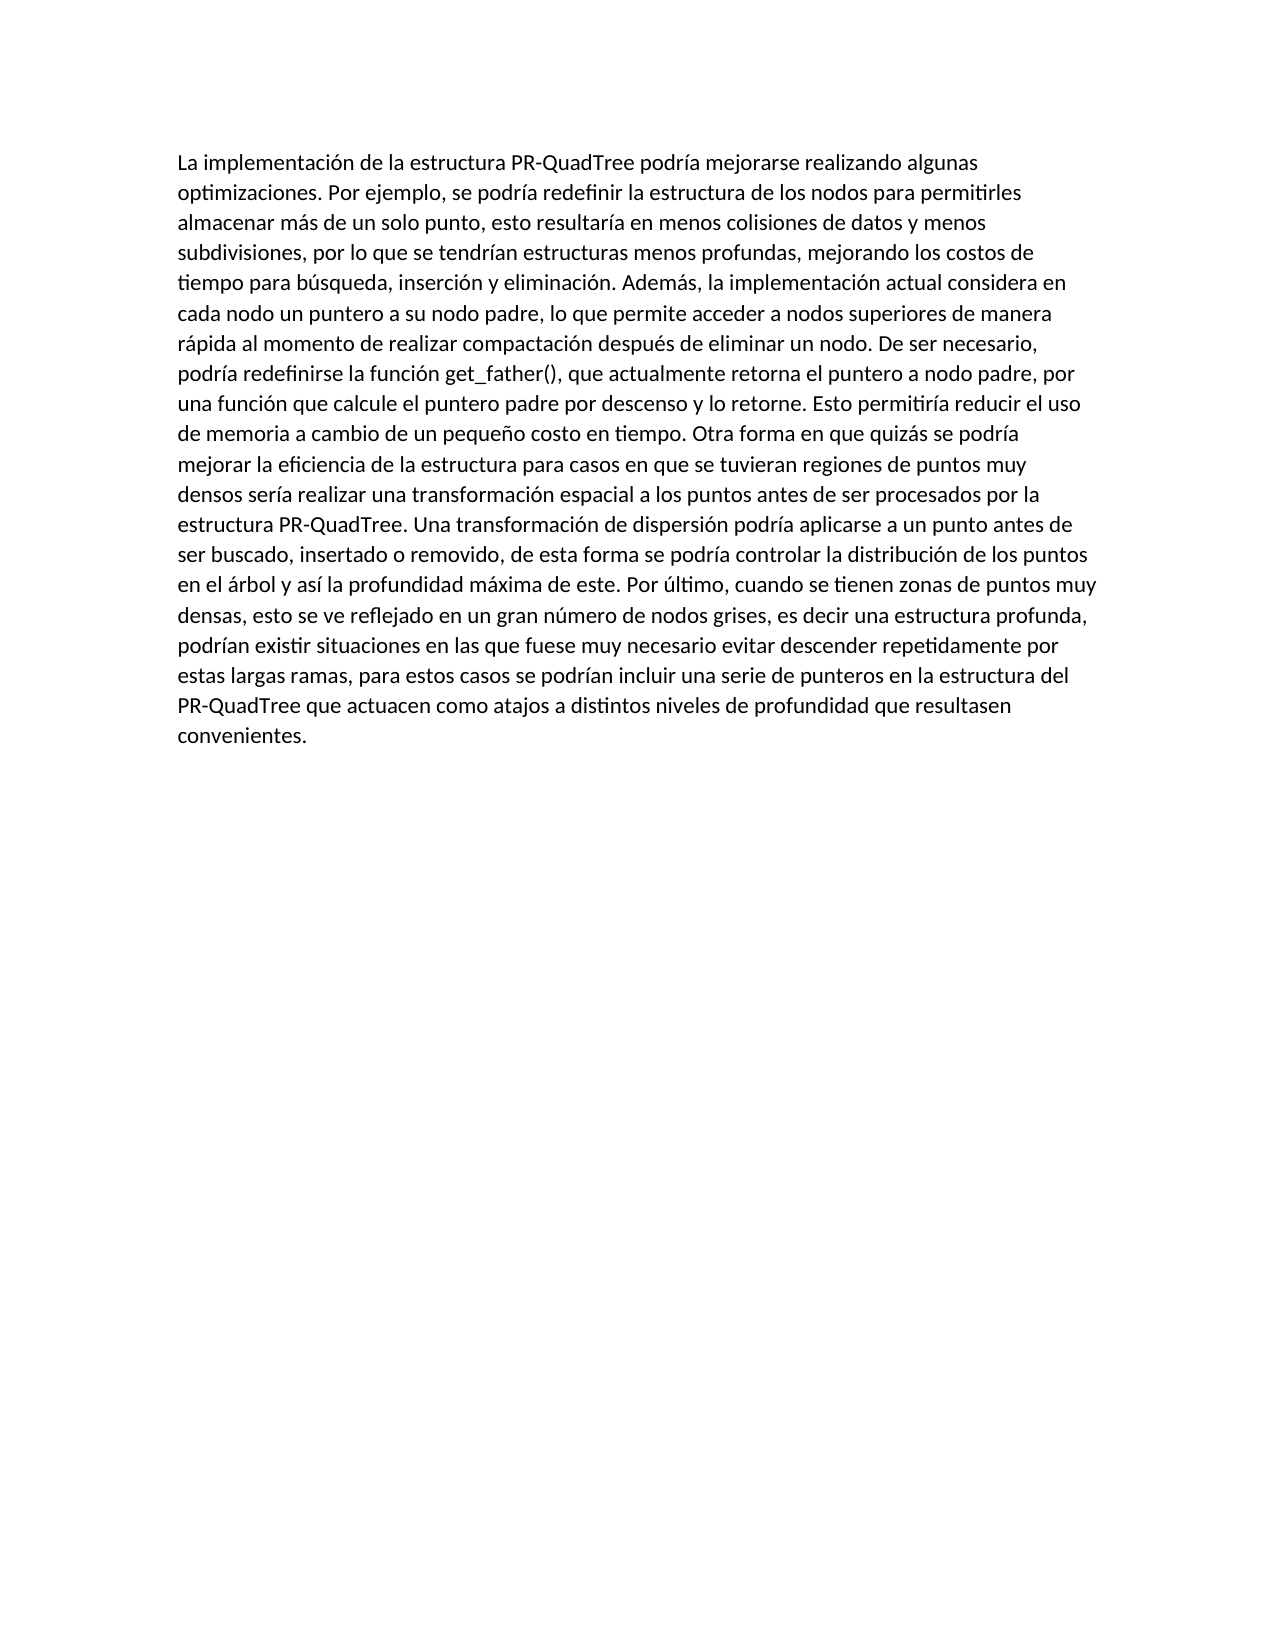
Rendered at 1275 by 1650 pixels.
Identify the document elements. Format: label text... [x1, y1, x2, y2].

text La implementación de la estructura PR-QuadTree podría mejorarse realizando algunas optimizaciones. Por ejemplo, se podría redefinir la estructura de los nodos para permitirles almacenar más de un solo punto, esto resultaría en menos colisiones de datos y menos subdivisiones, por lo que se tendrían estructuras menos profundas, mejorando los costos de tiempo para búsqueda, inserción y eliminación. Además, la implementación actual considera en cada nodo un puntero a su nodo padre, lo que permite acceder a nodos superiores de manera rápida al momento de realizar compactación después de eliminar un nodo. De ser necesario, podría redefinirse la función get_father(), que actualmente retorna el puntero a nodo padre, por una función que calcule el puntero padre por descenso y lo retorne. Esto permitiría reducir el uso de memoria a cambio de un pequeño costo en tiempo. Otra forma en que quizás se podría mejorar la eficiencia de la estructura para casos en que se tuvieran regiones de puntos muy densos sería realizar una transformación espacial a los puntos antes de ser procesados por la estructura PR-QuadTree. Una transformación de dispersión podría aplicarse a un punto antes de ser buscado, insertado o removido, de esta forma se podría controlar la distribución de los puntos en el árbol y así la profundidad máxima de este. Por último, cuando se tienen zonas de puntos muy densas, esto se ve reflejado en un gran número de nodos grises, es decir una estructura profunda, podrían existir situaciones en las que fuese muy necesario evitar descender repetidamente por estas largas ramas, para estos casos se podrían incluir una serie de punteros en la estructura del PR-QuadTree que actuacen como atajos a distintos niveles de profundidad que resultasen convenientes. [177, 148, 1098, 749]
